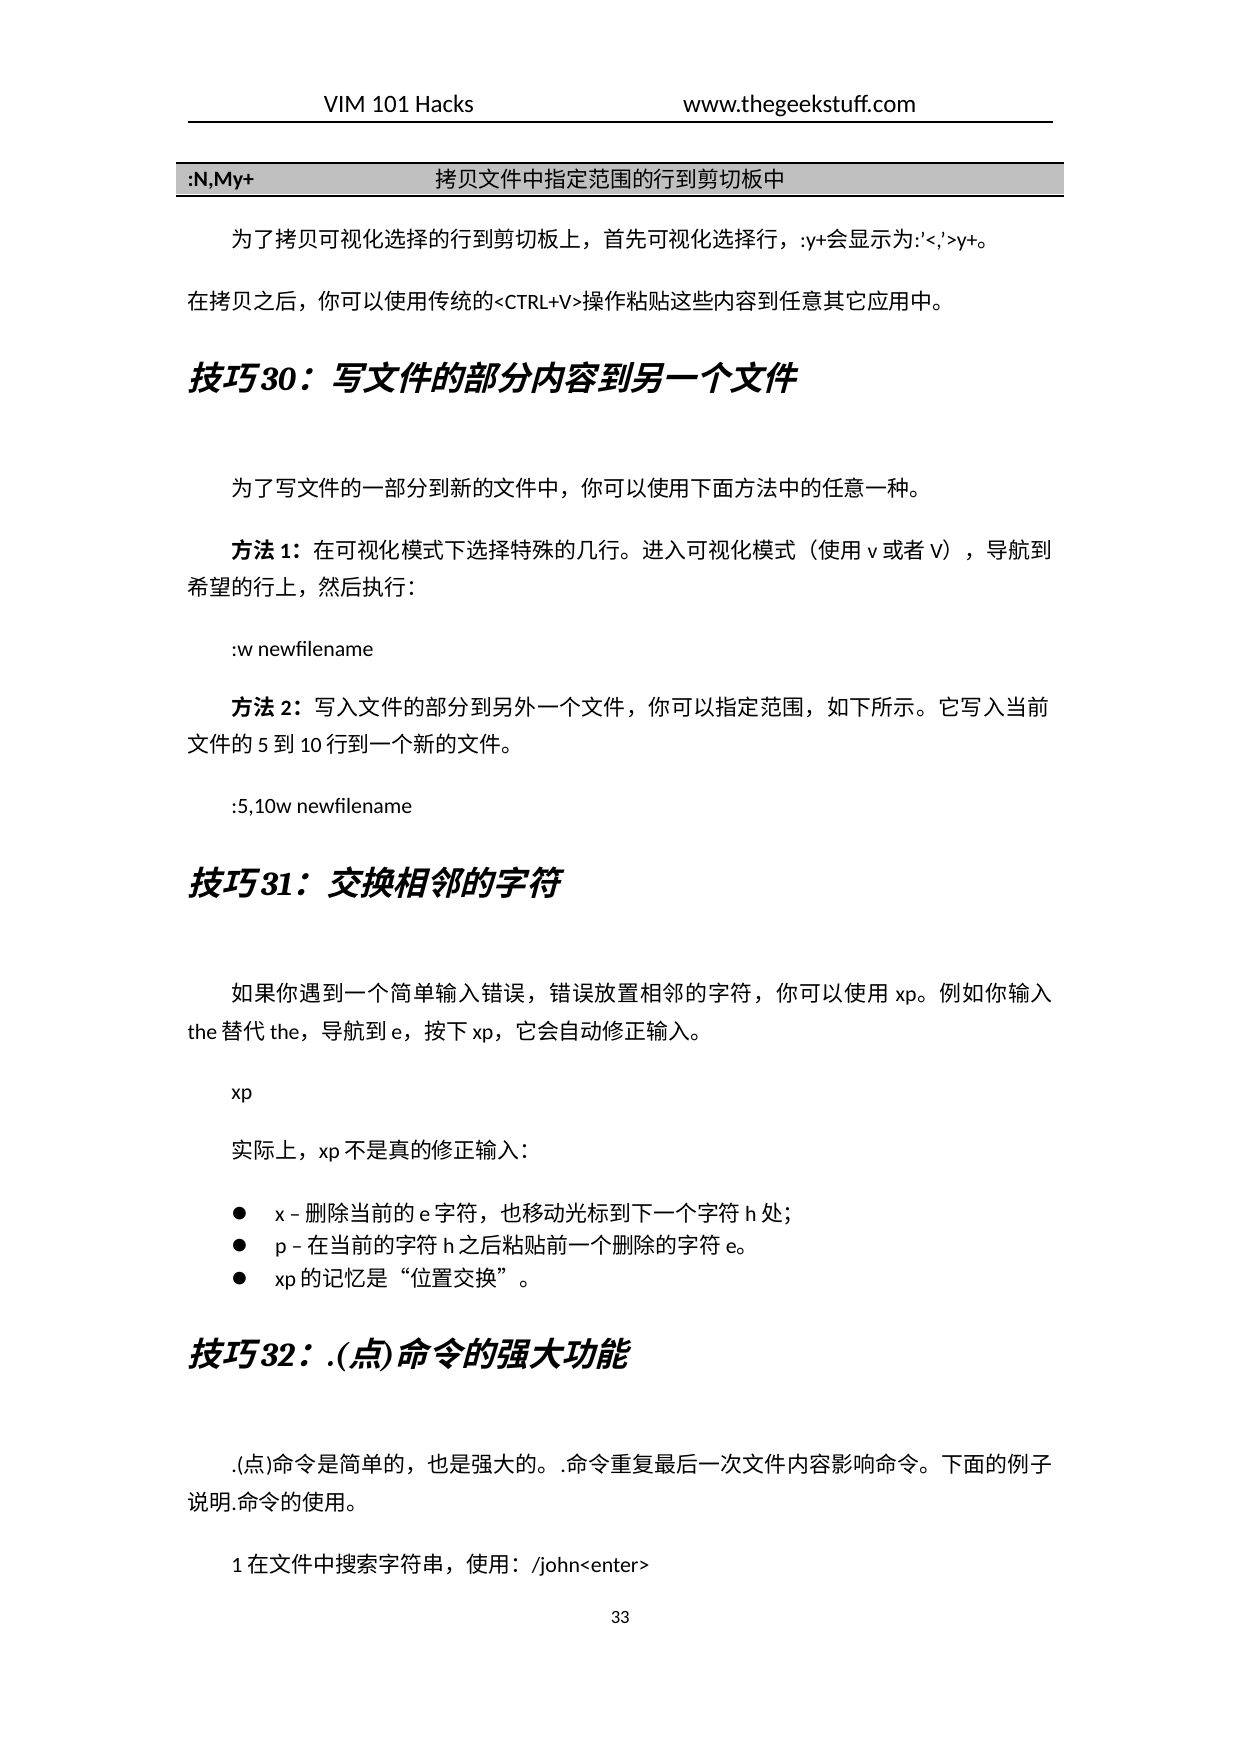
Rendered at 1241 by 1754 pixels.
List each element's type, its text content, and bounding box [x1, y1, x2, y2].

subtitle 技巧31：交换相邻的字符 [187, 849, 1053, 914]
text 为了写文件的一部分到新的文件中，你可以使用下面方法中的任意一种。 [187, 471, 1053, 503]
list p – 在当前的字符h之后粘贴前一个删除的字符e。 [231, 1228, 1053, 1260]
subtitle 技巧32：.(点)命令的强大功能 [187, 1320, 1053, 1385]
text 方法1：在可视化模式下选择特殊的几行。进入可视化模式（使用v或者V），导航到希望的行上，然后执行： [187, 533, 1053, 602]
text xp [187, 1075, 1053, 1108]
table_cell 拷贝文件中指定范围的行到剪切板中 [424, 164, 1064, 194]
table_cell :N,My+ [176, 164, 424, 194]
subtitle 技巧30：写文件的部分内容到另一个文件 [187, 343, 1053, 408]
text 为了拷贝可视化选择的行到剪切板上，首先可视化选择行，:y+会显示为:’<,’>y+。 [187, 222, 1053, 254]
text 实际上，xp不是真的修正输入： [187, 1133, 1053, 1165]
list x – 删除当前的e字符，也移动光标到下一个字符h处； [231, 1195, 1053, 1228]
list xp的记忆是“位置交换”。 [231, 1260, 1053, 1293]
text 如果你遇到一个简单输入错误，错误放置相邻的字符，你可以使用xp。例如你输入the替代the，导航到e，按下xp，它会自动修正输入。 [187, 976, 1053, 1046]
text 方法2：写入文件的部分到另外一个文件，你可以指定范围，如下所示。它写入当前文件的5到10行到一个新的文件。 [187, 690, 1053, 759]
text :5,10w newfilename [187, 789, 1053, 822]
text :w newfilename [187, 632, 1053, 665]
text .(点)命令是简单的，也是强大的。.命令重复最后一次文件内容影响命令。下面的例子说明.命令的使用。 [187, 1447, 1053, 1517]
text 在拷贝之后，你可以使用传统的<CTRL+V>操作粘贴这些内容到任意其它应用中。 [187, 284, 1053, 316]
text 1 在文件中搜索字符串，使用：/john<enter> [187, 1546, 1053, 1579]
